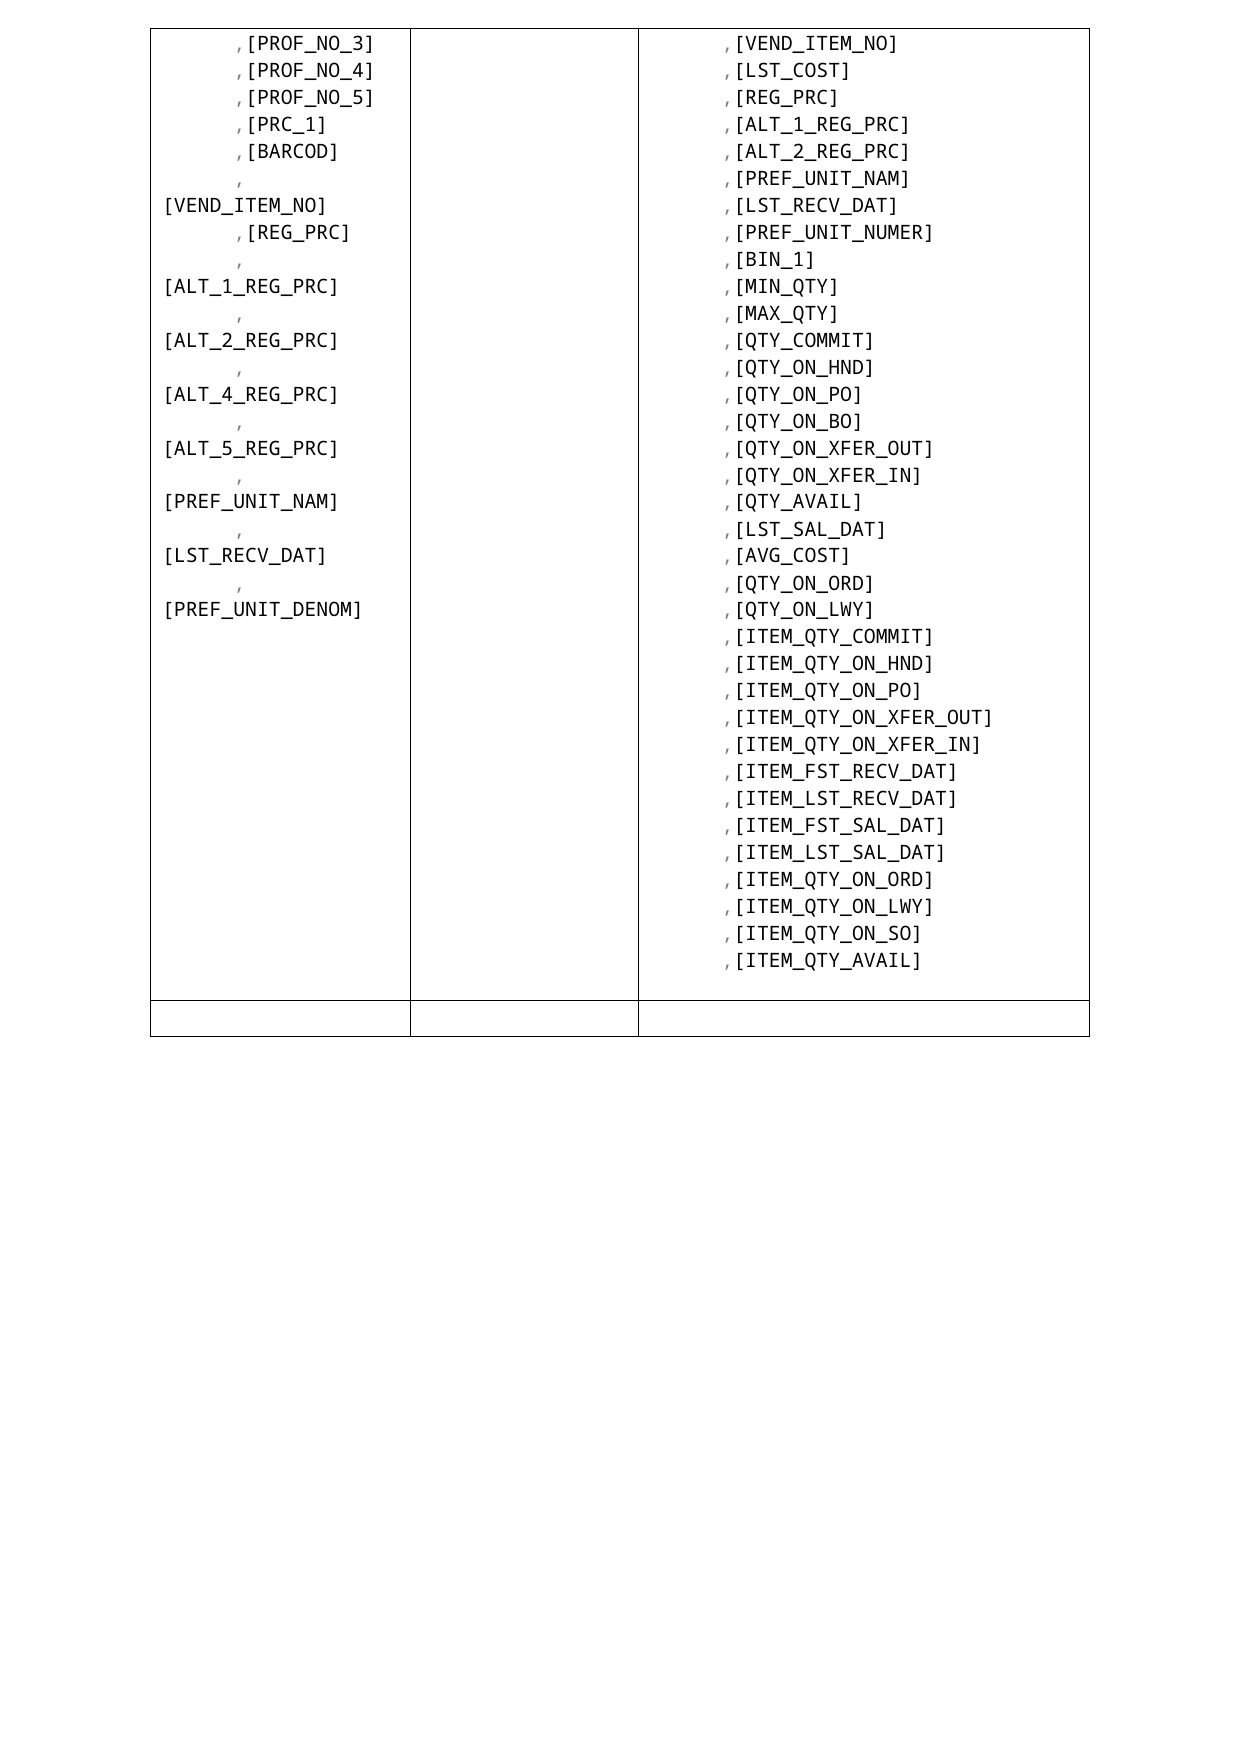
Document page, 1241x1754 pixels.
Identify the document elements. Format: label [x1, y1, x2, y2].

table_cell [151, 29, 410, 1000]
table_cell [411, 1001, 638, 1036]
table_cell [411, 29, 638, 1000]
table_cell [639, 29, 1089, 1000]
table_cell [151, 1001, 410, 1036]
table_cell [639, 1001, 1089, 1036]
